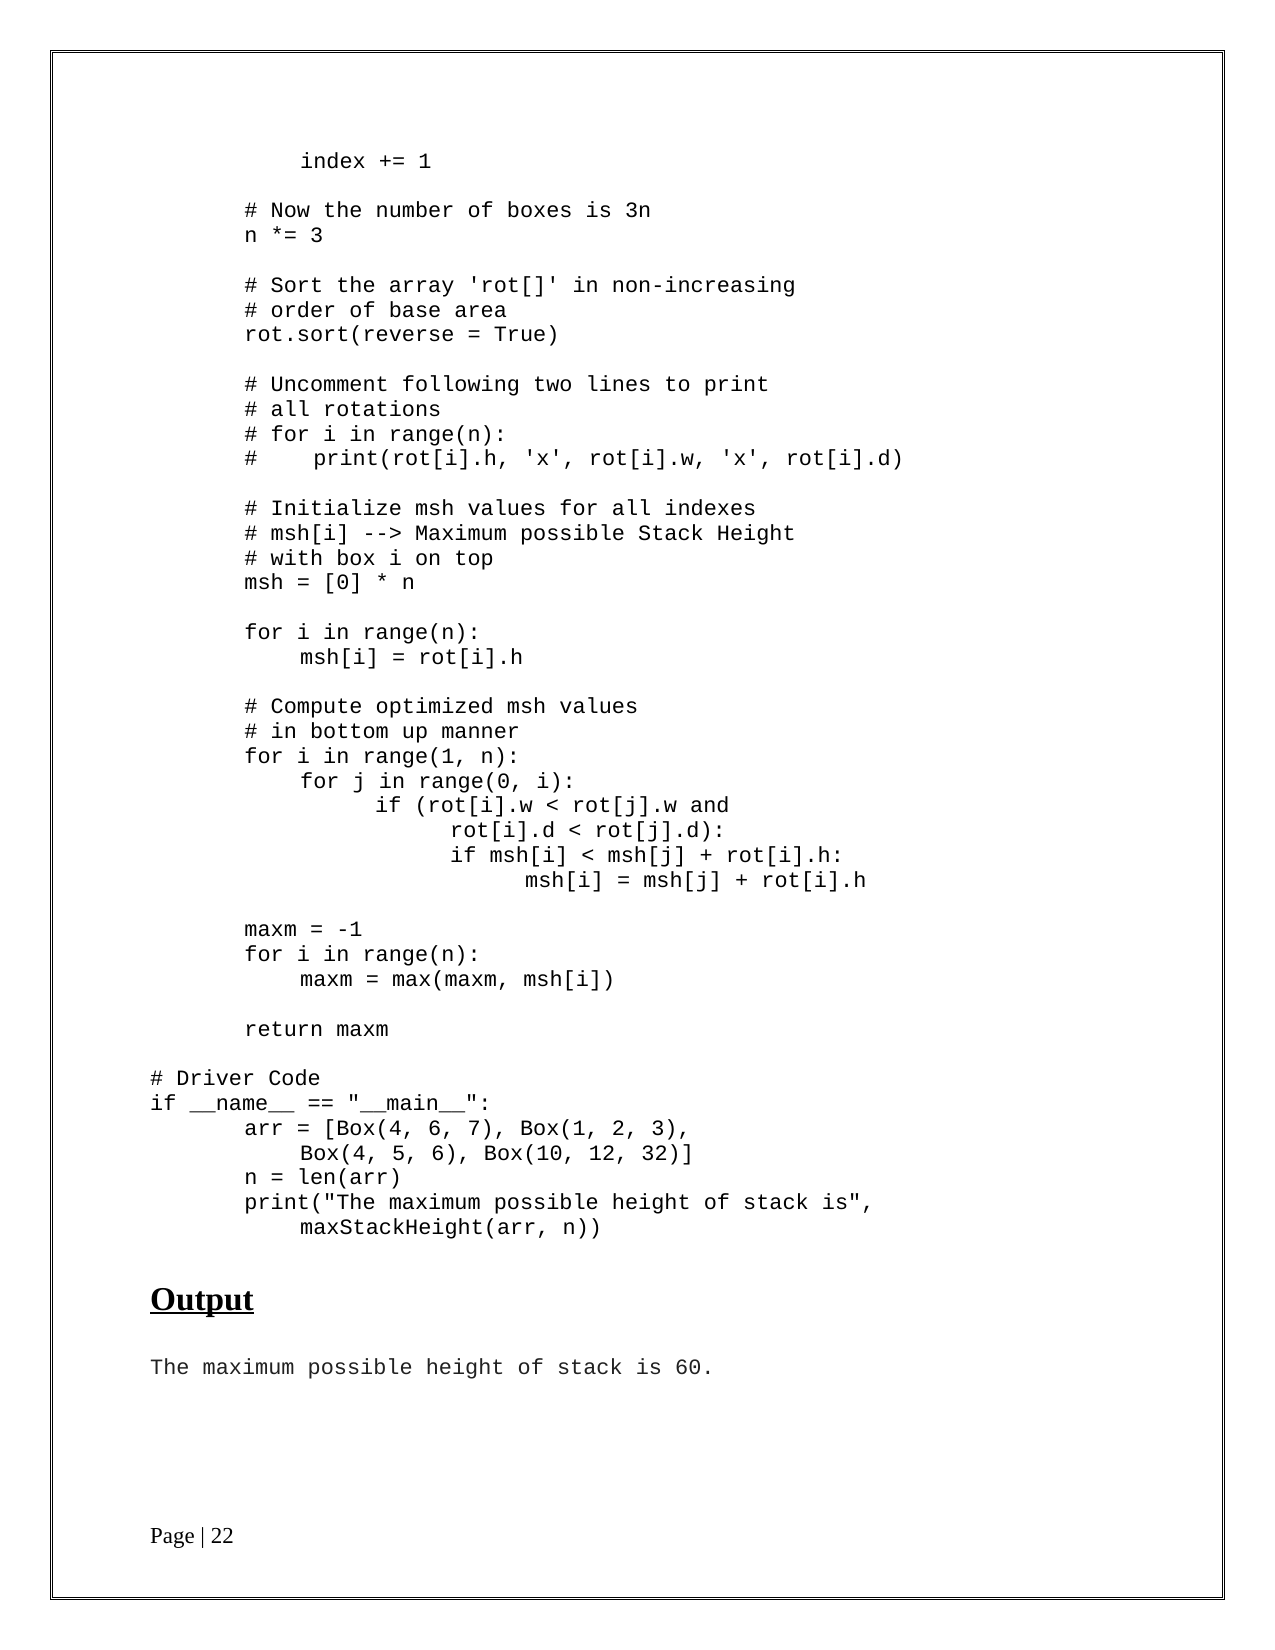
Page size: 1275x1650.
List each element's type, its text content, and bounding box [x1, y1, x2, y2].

text for j in range(0, i): [150, 770, 1125, 794]
text for i in range(n): [150, 621, 1125, 646]
text rot[i].d < rot[j].d): [150, 819, 1125, 844]
text maxStackHeight(arr, n)) [150, 1216, 1125, 1241]
text # with box i on top [150, 547, 1125, 571]
text # Sort the array 'rot[]' in non-increasing [150, 274, 1125, 299]
text maxm = max(maxm, msh[i]) [150, 968, 1125, 993]
text # msh[i] --> Maximum possible Stack Height [150, 522, 1125, 547]
text # Now the number of boxes is 3n [150, 199, 1125, 224]
text rot.sort(reverse = True) [150, 323, 1125, 348]
text n = len(arr) [150, 1166, 1125, 1191]
text for i in range(n): [150, 943, 1125, 968]
text # for i in range(n): [150, 423, 1125, 447]
text index += 1 [150, 150, 1125, 175]
text # Driver Code [150, 1067, 1125, 1092]
text if (rot[i].w < rot[j].w and [150, 794, 1125, 819]
text return maxm [150, 1018, 1125, 1042]
text # print(rot[i].h, 'x', rot[i].w, 'x', rot[i].d) [150, 447, 1125, 472]
text # Initialize msh values for all indexes [150, 497, 1125, 522]
text # Uncomment following two lines to print [150, 373, 1125, 398]
text if msh[i] < msh[j] + rot[i].h: [150, 844, 1125, 869]
text Output [150, 1279, 1125, 1317]
text # in bottom up manner [150, 720, 1125, 745]
text # order of base area [150, 299, 1125, 323]
text maxm = -1 [150, 918, 1125, 943]
text if __name__ == "__main__": [150, 1092, 1125, 1117]
text # Compute optimized msh values [150, 695, 1125, 720]
text The maximum possible height of stack is 60. [150, 1356, 1125, 1407]
text print("The maximum possible height of stack is", [150, 1191, 1125, 1216]
text for i in range(1, n): [150, 745, 1125, 770]
text # all rotations [150, 398, 1125, 423]
text msh = [0] * n [150, 571, 1125, 596]
text msh[i] = msh[j] + rot[i].h [150, 869, 1125, 894]
text arr = [Box(4, 6, 7), Box(1, 2, 3), [150, 1117, 1125, 1142]
text Box(4, 5, 6), Box(10, 12, 32)] [150, 1142, 1125, 1166]
text msh[i] = rot[i].h [150, 646, 1125, 671]
text n *= 3 [150, 224, 1125, 249]
